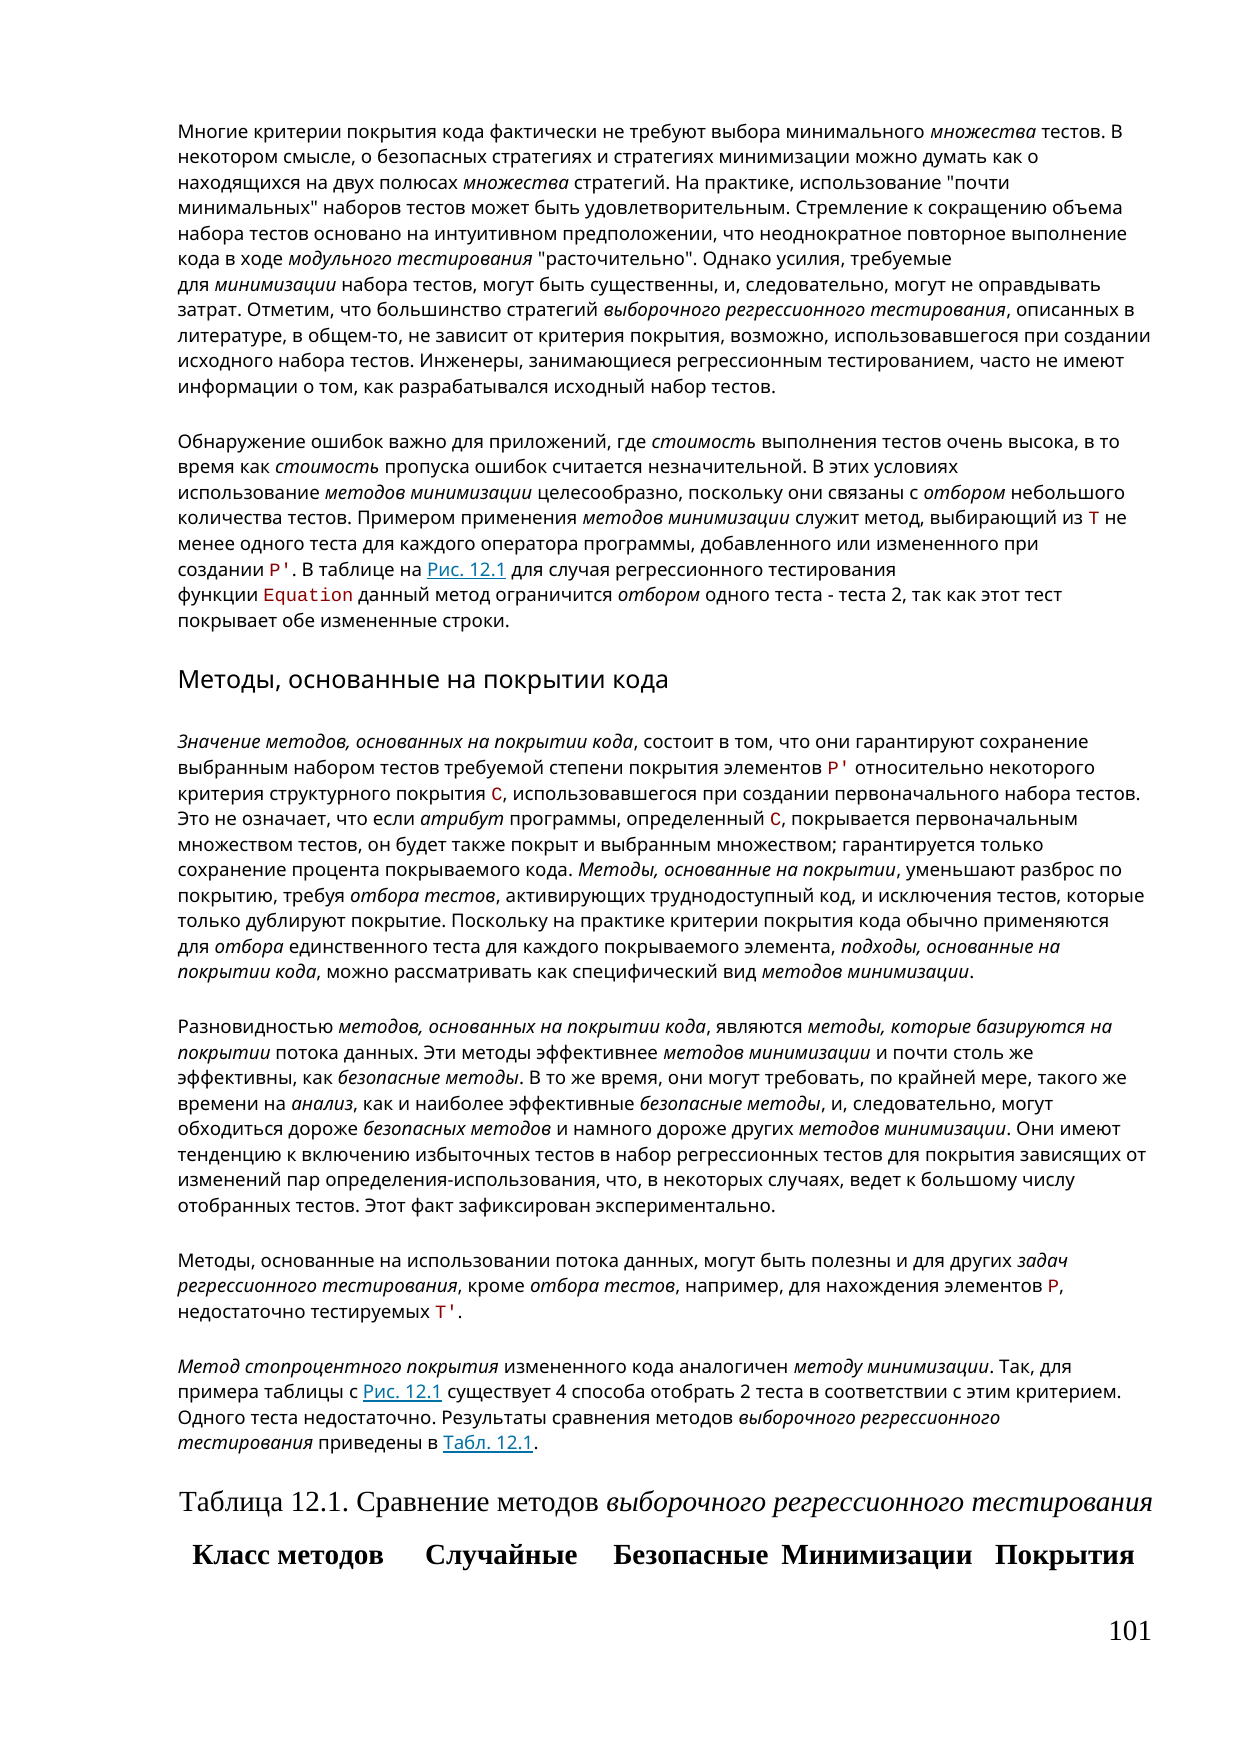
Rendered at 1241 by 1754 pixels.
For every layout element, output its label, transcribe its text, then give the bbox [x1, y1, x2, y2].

subtitle Методы, основанные на покрытии кода [177, 662, 1152, 696]
text Разновидностью методов, основанных на покрытии кода, являются методы, которые базируются на покрытии потока данных. Эти методы эффективнее методов минимизации и почти столь же эффективны, как безопасные методы. В то же время, они могут требовать, по крайней мере, такого же времени на анализ, как и наиболее эффективные безопасные методы, и, следовательно, могут обходиться дороже безопасных методов и намного дороже других методов минимизации. Они имеют тенденцию к включению избыточных тестов в набор регрессионных тестов для покрытия зависящих от изменений пар определения-использования, что, в некоторых случаях, ведет к большому числу отобранных тестов. Этот факт зафиксирован экспериментально. [177, 1013, 1152, 1218]
text Многие критерии покрытия кода фактически не требуют выбора минимального множества тестов. В некотором смысле, о безопасных стратегиях и стратегиях минимизации можно думать как о находящихся на двух полюсах множества стратегий. На практике, использование "почти минимальных" наборов тестов может быть удовлетворительным. Стремление к сокращению объема набора тестов основано на интуитивном предположении, что неоднократное повторное выполнение кода в ходе модульного тестирования "расточительно". Однако усилия, требуемые для минимизации набора тестов, могут быть существенны, и, следовательно, могут не оправдывать затрат. Отметим, что большинство стратегий выборочного регрессионного тестирования, описанных в литературе, в общем-то, не зависит от критерия покрытия, возможно, использовавшегося при создании исходного набора тестов. Инженеры, занимающиеся регрессионным тестированием, часто не имеют информации о том, как разрабатывался исходный набор тестов. [177, 118, 1152, 399]
text Метод стопроцентного покрытия измененного кода аналогичен методу минимизации. Так, для примера таблицы c Рис. 12.1 существует 4 способа отобрать 2 теста в соответствии с этим критерием. Одного теста недостаточно. Результаты сравнения методов выборочного регрессионного тестирования приведены в Табл. 12.1. [177, 1353, 1152, 1455]
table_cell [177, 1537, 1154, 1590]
text Методы, основанные на использовании потока данных, могут быть полезны и для других задач регрессионного тестирования, кроме отбора тестов, например, для нахождения элементов P, недостаточно тестируемых T'. [177, 1247, 1152, 1324]
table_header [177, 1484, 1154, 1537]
text Обнаружение ошибок важно для приложений, где стоимость выполнения тестов очень высока, в то время как стоимость пропуска ошибок считается незначительной. В этих условиях использование методов минимизации целесообразно, поскольку они связаны с отбором небольшого количества тестов. Примером применения методов минимизации служит метод, выбирающий из T не менее одного теста для каждого оператора программы, добавленного или измененного при создании P'. В таблице на Рис. 12.1 для случая регрессионного тестирования функции Equation данный метод ограничится отбором одного теста - теста 2, так как этот тест покрывает обе измененные строки. [177, 428, 1152, 633]
text Значение методов, основанных на покрытии кода, состоит в том, что они гарантируют сохранение выбранным набором тестов требуемой степени покрытия элементов P' относительно некоторого критерия структурного покрытия C, использовавшегося при создании первоначального набора тестов. Это не означает, что если атрибут программы, определенный C, покрывается первоначальным множеством тестов, он будет также покрыт и выбранным множеством; гарантируется только сохранение процента покрываемого кода. Методы, основанные на покрытии, уменьшают разброс по покрытию, требуя отбора тестов, активирующих труднодоступный код, и исключения тестов, которые только дублируют покрытие. Поскольку на практике критерии покрытия кода обычно применяются для отбора единственного теста для каждого покрываемого элемента, подходы, основанные на покрытии кода, можно рассматривать как специфический вид методов минимизации. [177, 728, 1152, 984]
